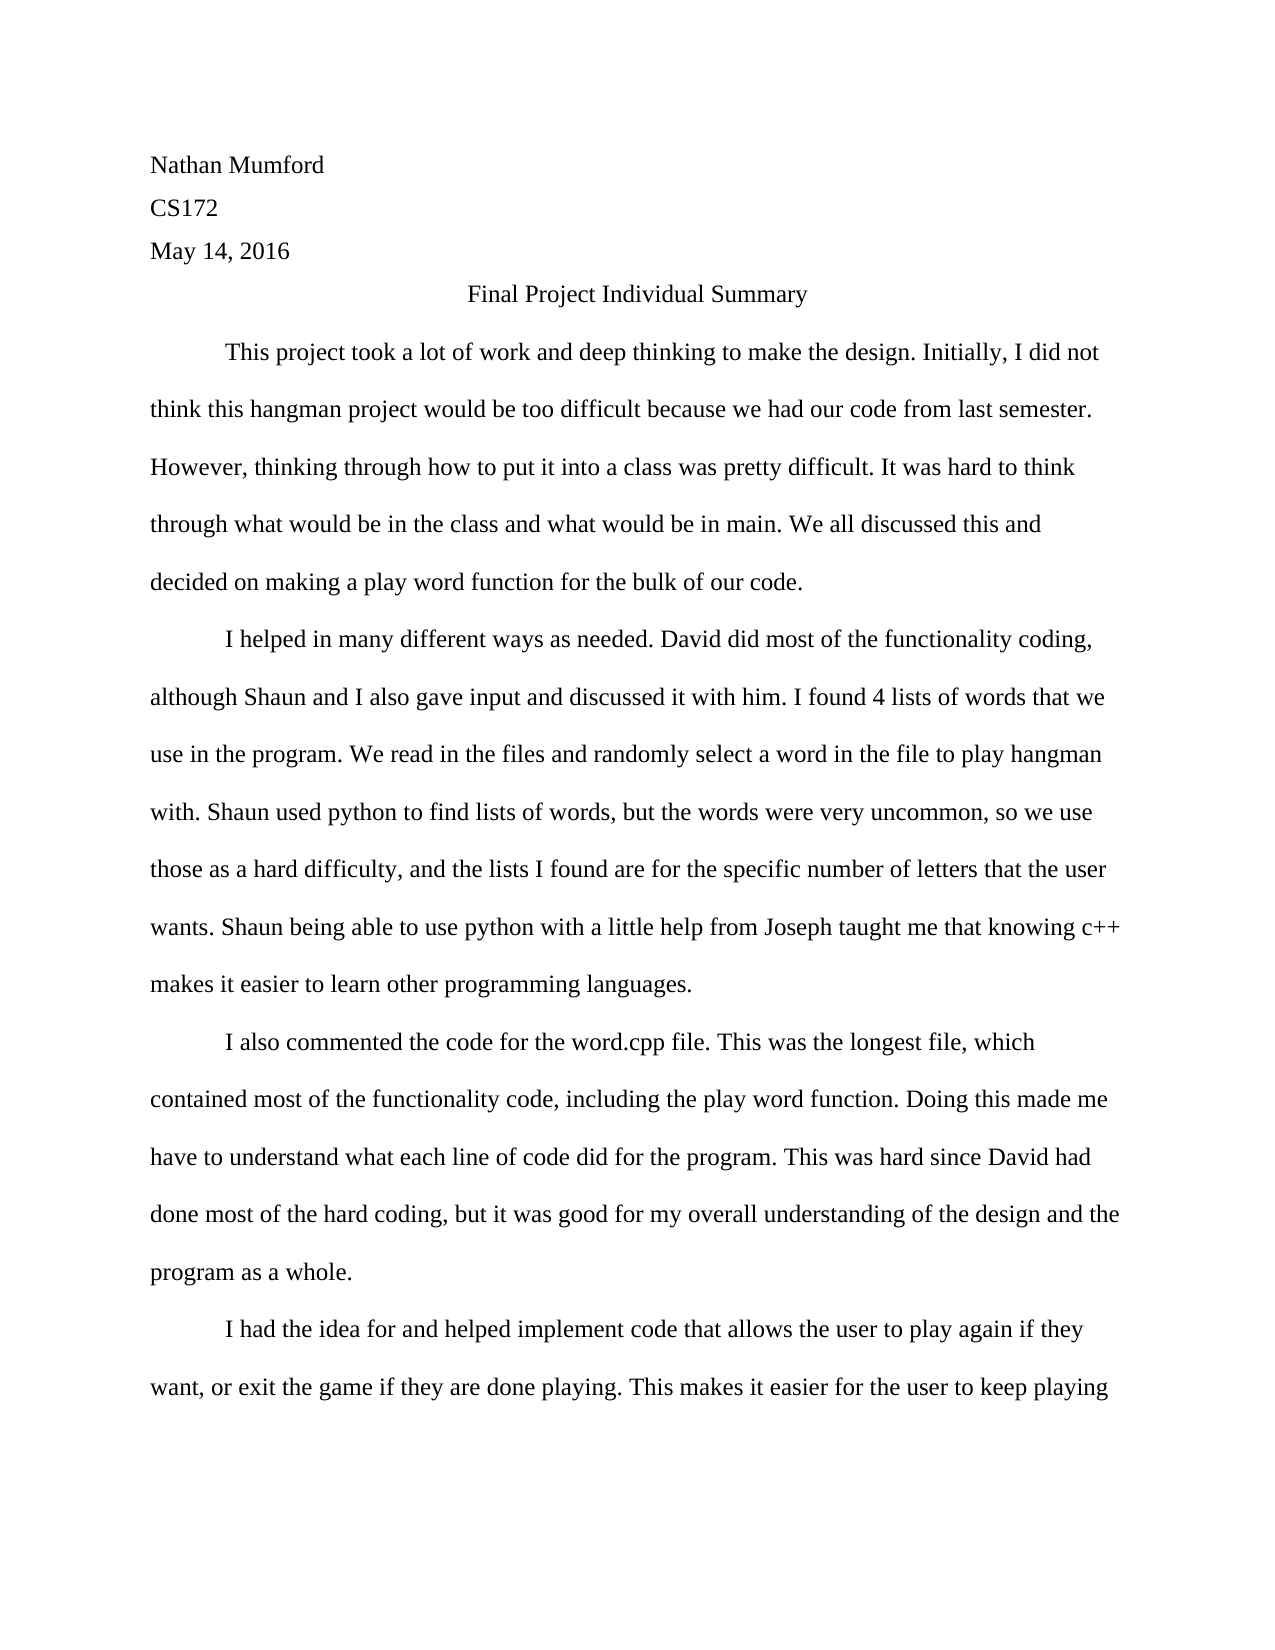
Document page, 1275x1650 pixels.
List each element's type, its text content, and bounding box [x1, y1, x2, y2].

text May 14, 2016 [150, 236, 1125, 265]
text Nathan Mumford [150, 150, 1125, 179]
text Final Project Individual Summary [150, 279, 1125, 308]
text I also commented the code for the word.cpp file. This was the longest file, which contained most of the functionality code, including the play word function. Doing this made me have to understand what each line of code did for the program. This was hard since David had done most of the hard coding, but it was good for my overall understanding of the design and the program as a whole. [150, 1027, 1125, 1286]
text CS172 [150, 193, 1125, 222]
text I helped in many different ways as needed. David did most of the functionality coding, although Shaun and I also gave input and discussed it with him. I found 4 lists of words that we use in the program. We read in the files and randomly select a word in the file to play hangman with. Shaun used python to find lists of words, but the words were very uncommon, so we use those as a hard difficulty, and the lists I found are for the specific number of letters that the user wants. Shaun being able to use python with a little help from Joseph taught me that knowing c++ makes it easier to learn other programming languages. [150, 624, 1125, 998]
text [150, 1314, 1125, 1401]
text This project took a lot of work and deep thinking to make the design. Initially, I did not think this hangman project would be too difficult because we had our code from last semester. However, thinking through how to put it into a class was pretty difficult. It was hard to think through what would be in the class and what would be in main. We all discussed this and decided on making a play word function for the bulk of our code. [150, 337, 1125, 596]
